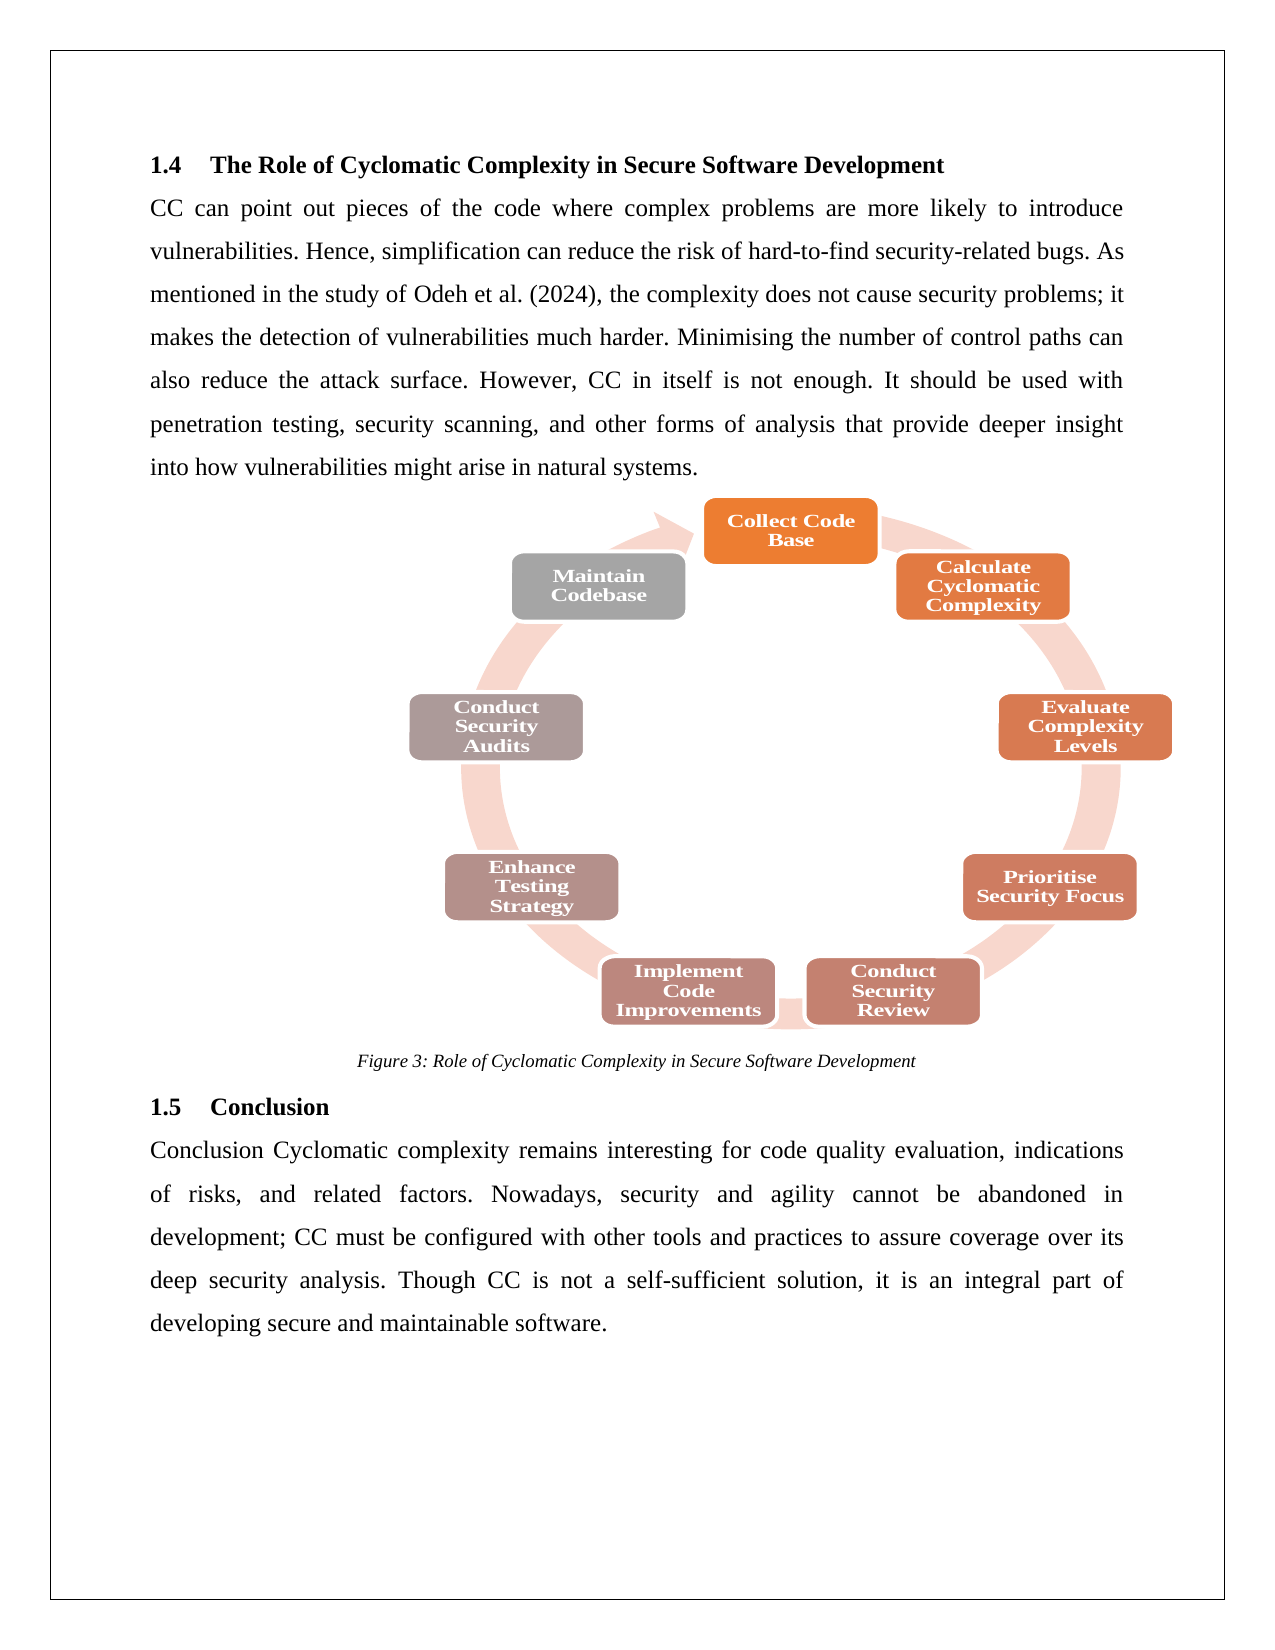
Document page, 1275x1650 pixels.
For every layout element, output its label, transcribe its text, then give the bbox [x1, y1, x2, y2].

subtitle The Role of Cyclomatic Complexity in Secure Software Development [150, 150, 1125, 179]
text CC can point out pieces of the code where complex problems are more likely to introduce vulnerabilities. Hence, simplification can reduce the risk of hard-to-find security-related bugs. As mentioned in the study of Odeh et al. (2024), the complexity does not cause security problems; it makes the detection of vulnerabilities much harder. Minimising the number of control paths can also reduce the attack surface. However, CC in itself is not enough. It should be used with penetration testing, security scanning, and other forms of analysis that provide deeper insight into how vulnerabilities might arise in natural systems. [150, 193, 1125, 481]
text Conclusion Cyclomatic complexity remains interesting for code quality evaluation, indications of risks, and related factors. Nowadays, security and agility cannot be abandoned in development; CC must be configured with other tools and practices to assure coverage over its deep security analysis. Though CC is not a self-sufficient solution, it is an integral part of developing secure and maintainable software. [150, 1136, 1125, 1337]
text Figure 3: Role of Cyclomatic Complexity in Secure Software Development [150, 1050, 1125, 1072]
subtitle Conclusion [150, 1092, 1125, 1121]
